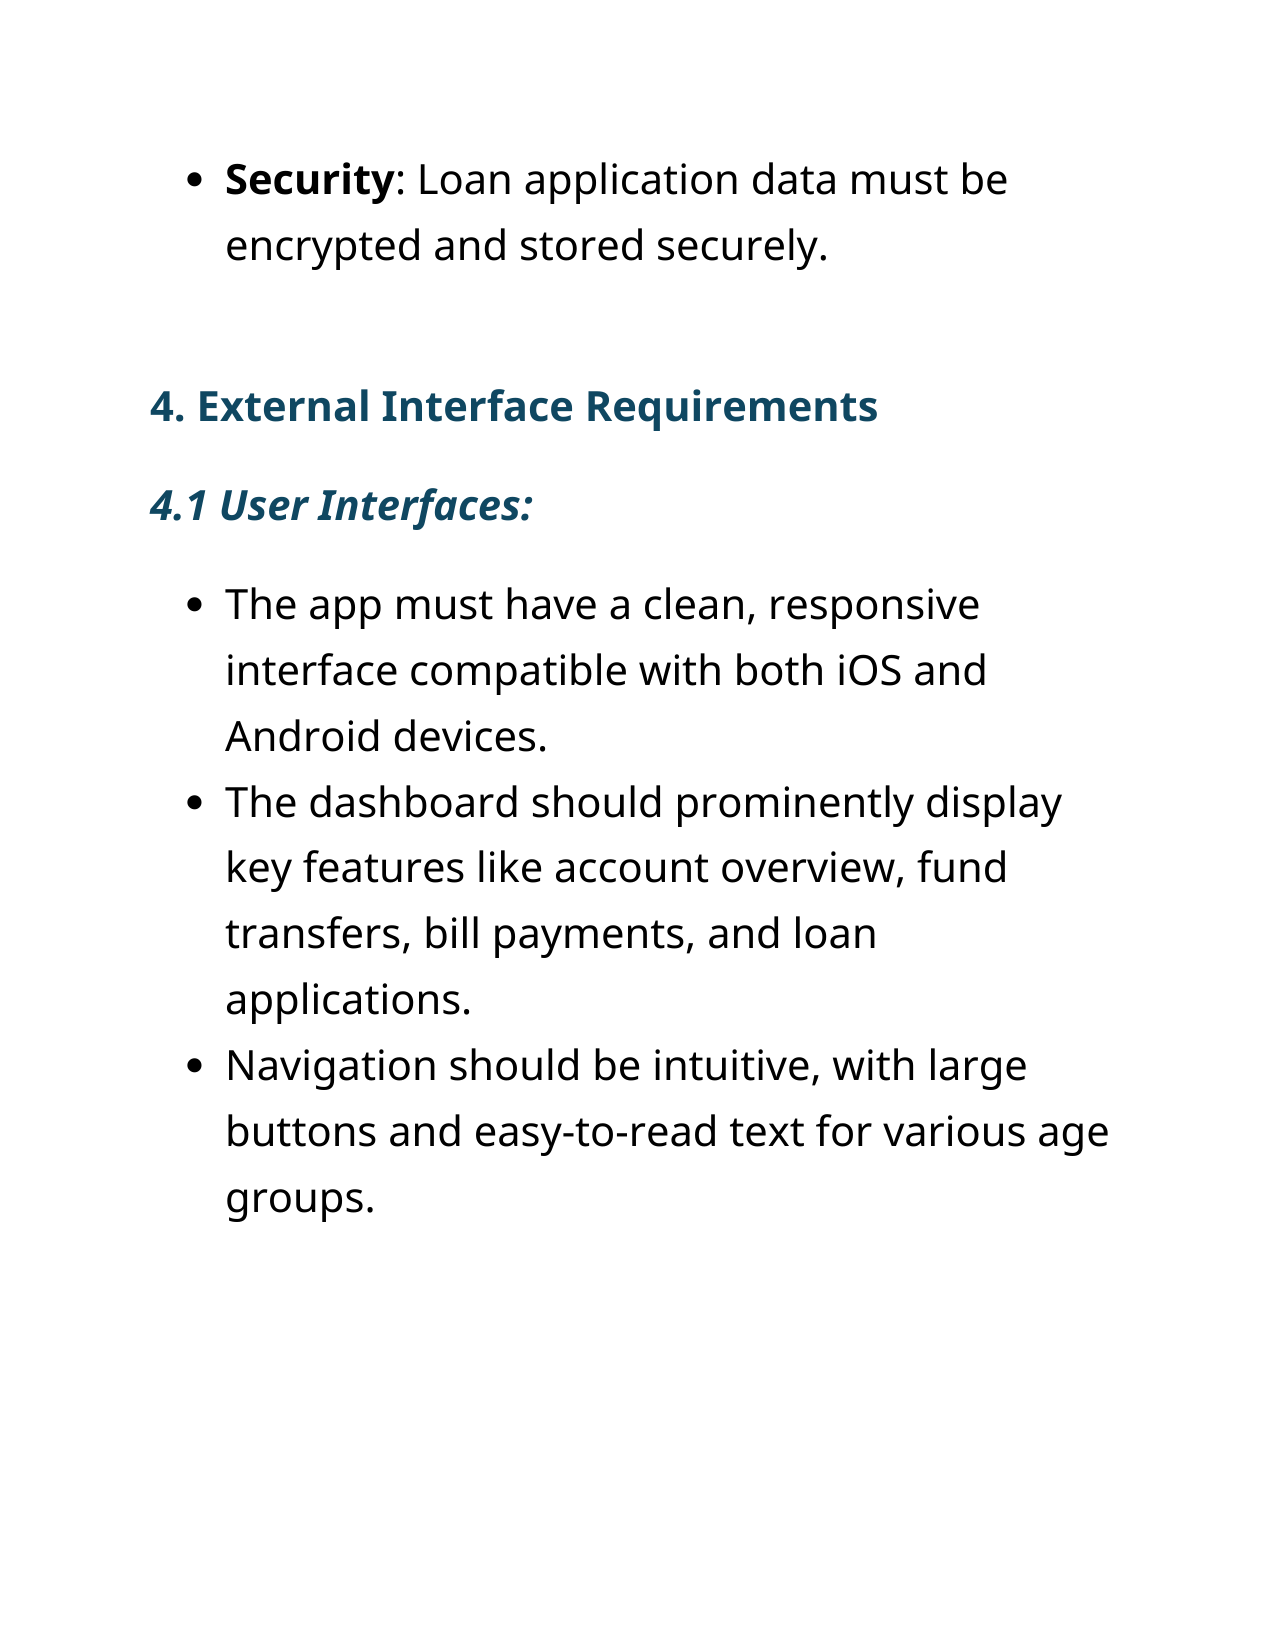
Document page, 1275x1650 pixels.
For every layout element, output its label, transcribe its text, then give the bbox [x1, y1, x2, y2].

list The app must have a clean, responsive interface compatible with both iOS and Android devices. [187, 575, 1125, 763]
list Security: Loan application data must be encrypted and stored securely. [187, 150, 1125, 273]
list The dashboard should prominently display key features like account overview, fund transfers, bill payments, and loan applications. [187, 772, 1125, 1027]
subtitle 4.1 User Interfaces: [150, 476, 1125, 533]
subtitle 4. External Interface Requirements [150, 377, 1125, 433]
list Navigation should be intuitive, with large buttons and easy-to-read text for various age groups. [187, 1036, 1125, 1224]
